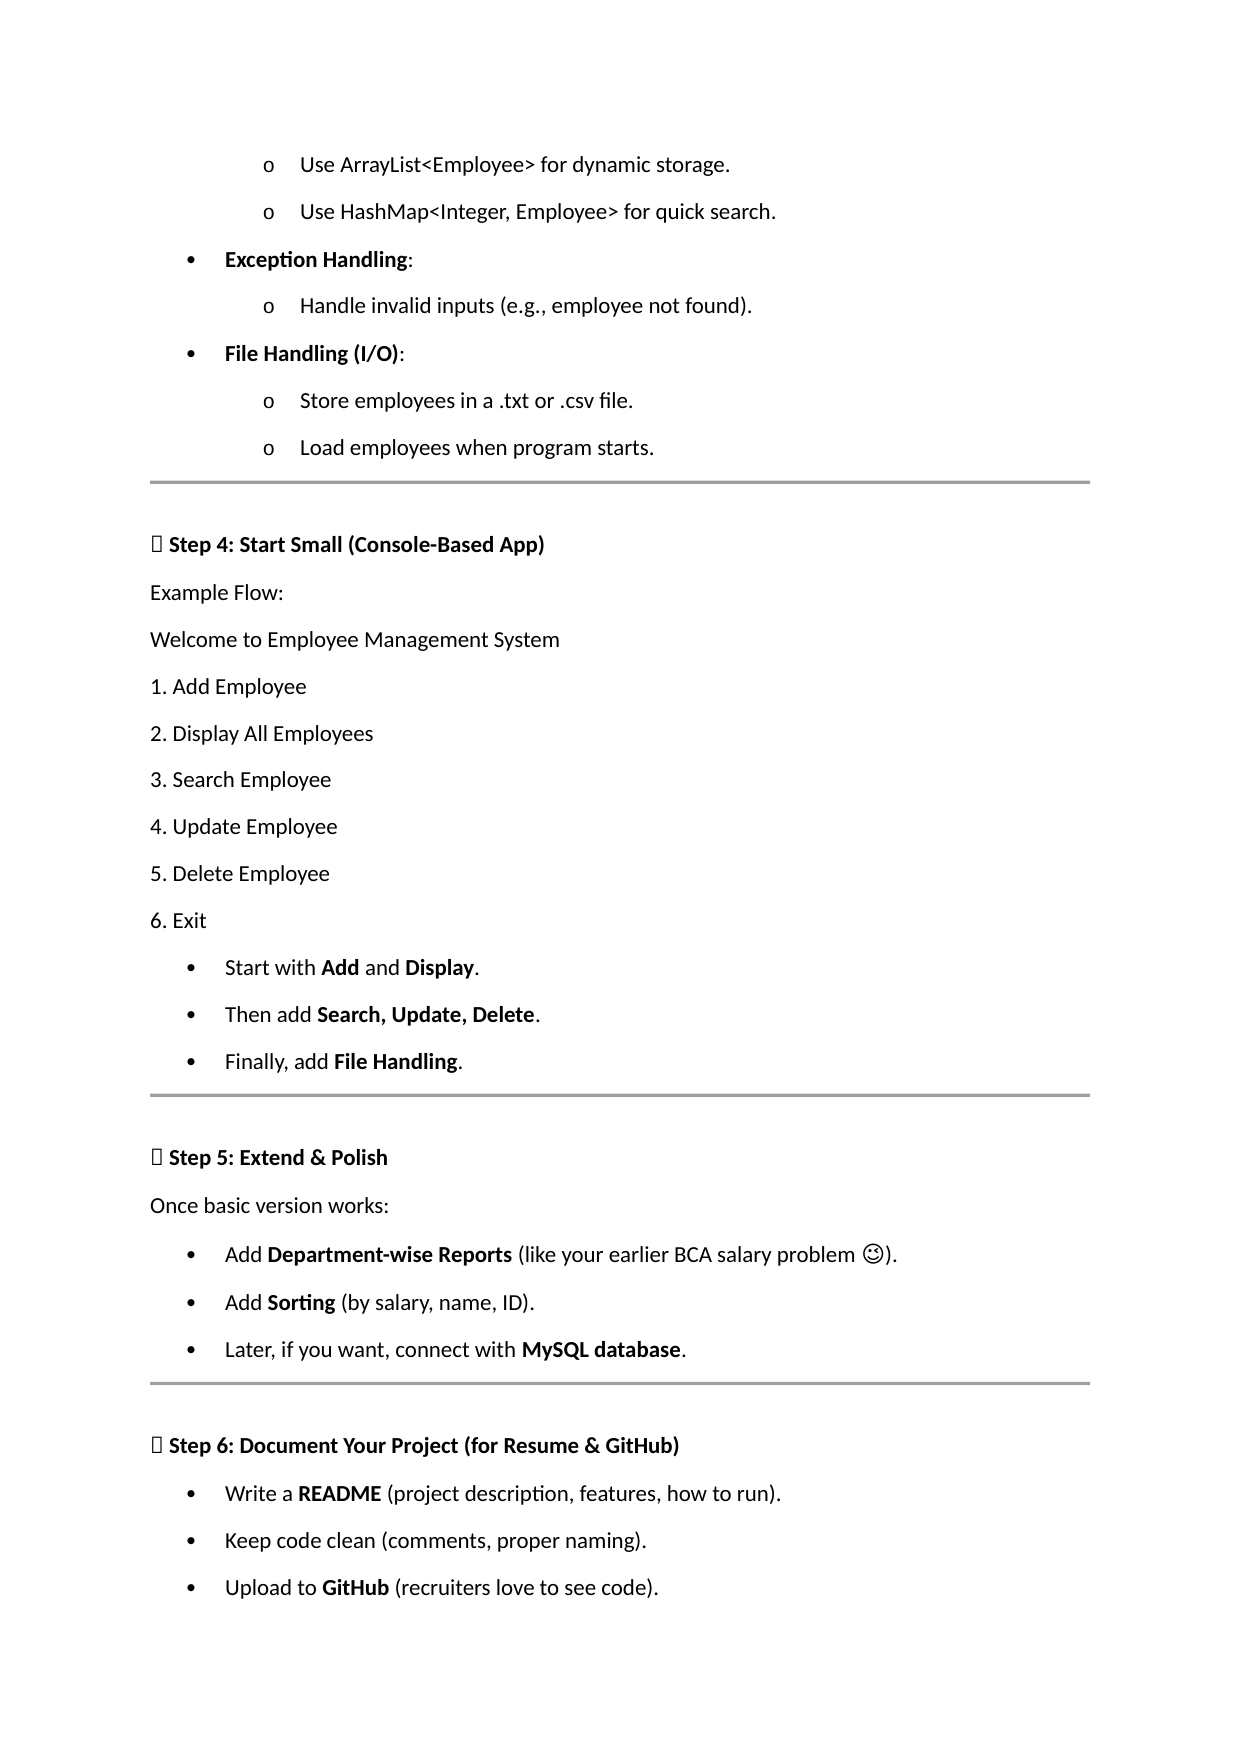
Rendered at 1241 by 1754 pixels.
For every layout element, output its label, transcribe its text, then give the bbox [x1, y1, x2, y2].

text 3. Search Employee [150, 766, 1090, 793]
list Start with Add and Display. [187, 953, 1090, 981]
list Use HashMap<Integer, Employee> for quick search. [262, 197, 1090, 226]
list Handle invalid inputs (e.g., employee not found). [262, 292, 1090, 320]
list Then add Search, Update, Delete. [187, 1000, 1090, 1028]
text 🔹 Step 4: Start Small (Console-Based App) [150, 528, 1090, 559]
list Use ArrayList<Employee> for dynamic storage. [262, 150, 1090, 178]
text 2. Display All Employees [150, 719, 1090, 747]
list File Handling (I/O): [187, 339, 1090, 367]
list Exception Handling: [187, 245, 1090, 273]
list Upload to GitHub (recruiters love to see code). [187, 1573, 1090, 1601]
list Write a README (project description, features, how to run). [187, 1479, 1090, 1507]
text 🔹 Step 5: Extend & Polish [150, 1141, 1090, 1172]
text 1. Add Employee [150, 672, 1090, 700]
list Add Sorting (by salary, name, ID). [187, 1288, 1090, 1316]
text 5. Delete Employee [150, 859, 1090, 887]
text Once basic version works: [150, 1191, 1090, 1219]
list Later, if you want, connect with MySQL database. [187, 1335, 1090, 1363]
text Welcome to Employee Management System [150, 625, 1090, 653]
list Finally, add File Handling. [187, 1047, 1090, 1075]
text Example Flow: [150, 578, 1090, 606]
text 4. Update Employee [150, 812, 1090, 840]
list Add Department-wise Reports (like your earlier BCA salary problem 😉). [187, 1238, 1090, 1269]
text 🔹 Step 6: Document Your Project (for Resume & GitHub) [150, 1429, 1090, 1460]
list Store employees in a .txt or .csv file. [262, 386, 1090, 414]
list Keep code clean (comments, proper naming). [187, 1526, 1090, 1554]
list Load employees when program starts. [262, 433, 1090, 462]
text 6. Exit [150, 906, 1090, 934]
